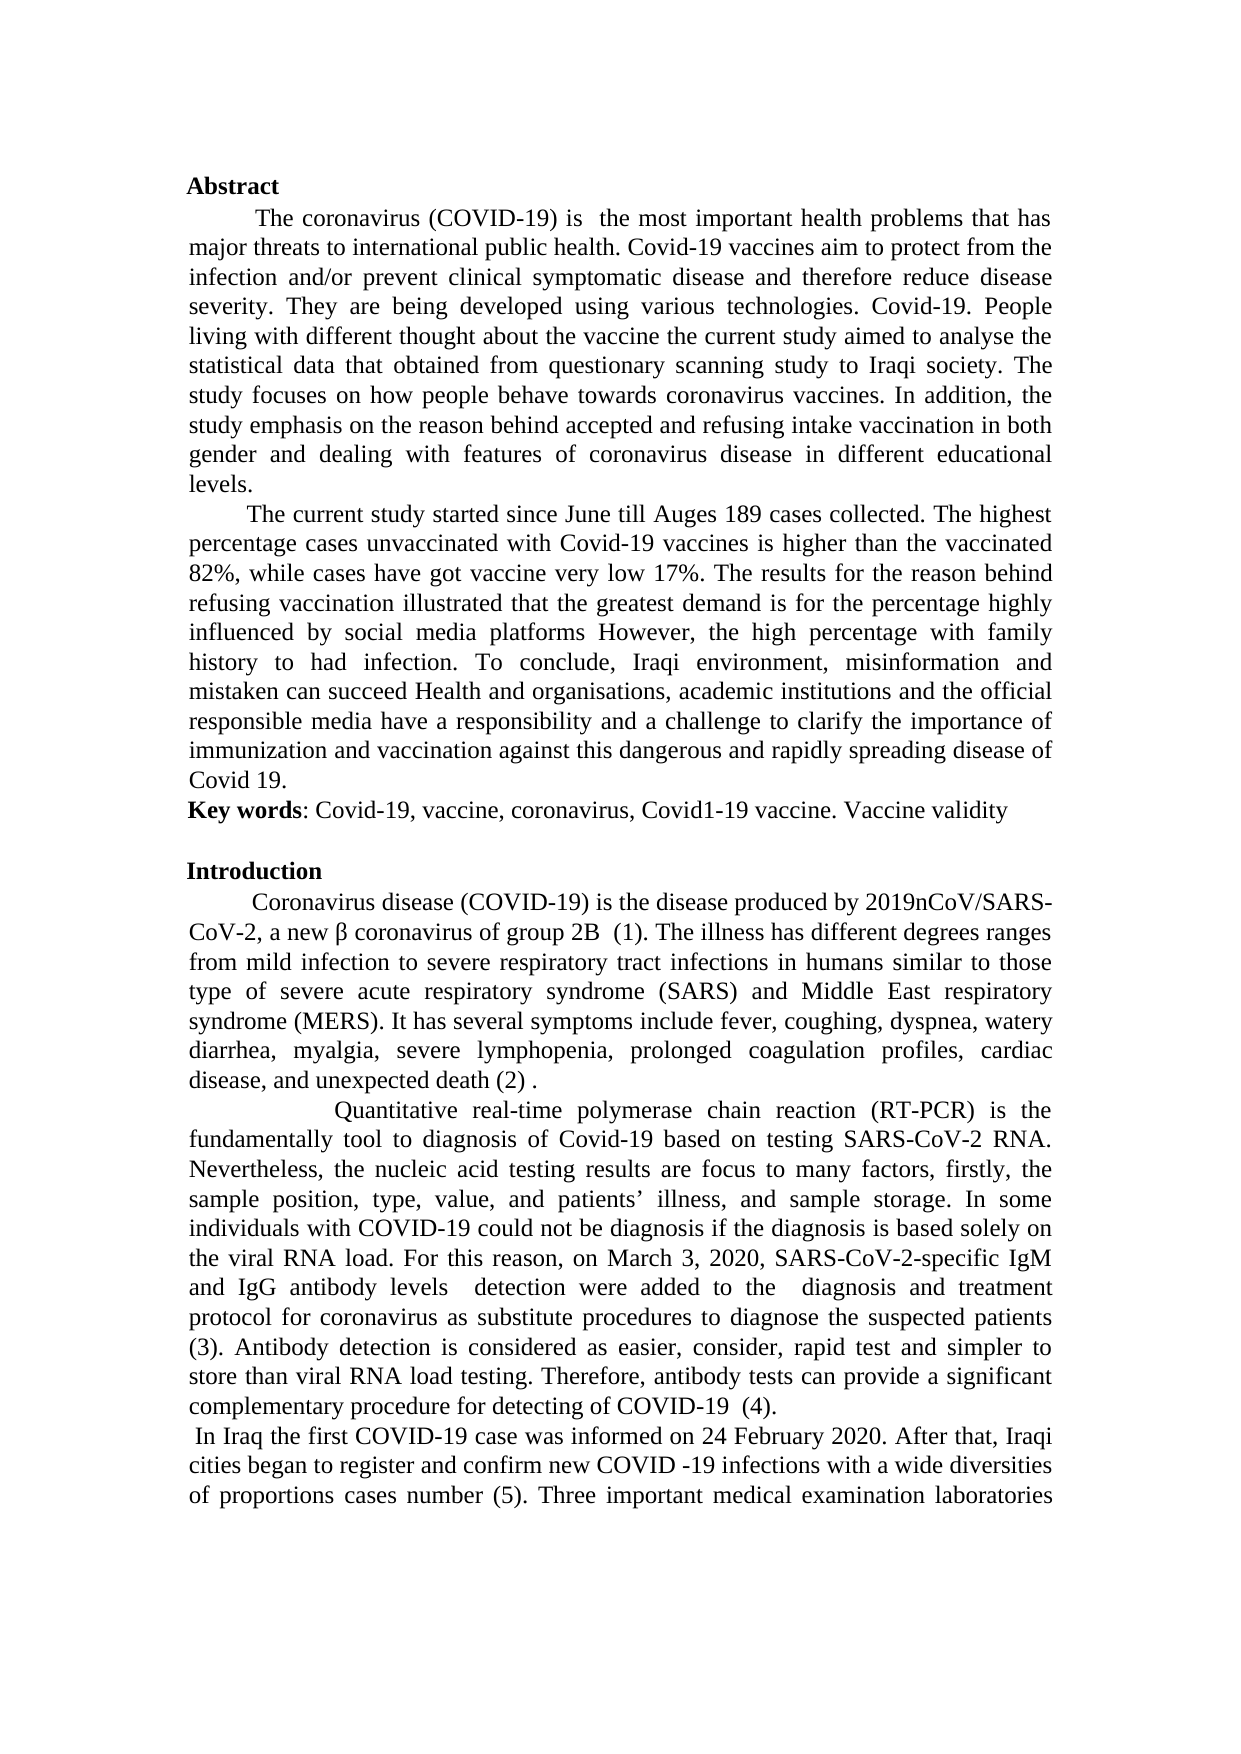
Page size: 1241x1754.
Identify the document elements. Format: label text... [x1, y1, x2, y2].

subtitle Introduction [186, 856, 1053, 885]
subtitle Abstract [186, 171, 1053, 200]
text The coronavirus (COVID-19) is the most important health problems that has major threats to international public health. Covid-19 vaccines aim to protect from the infection and/or prevent clinical symptomatic disease and therefore reduce disease severity. They are being developed using various technologies. Covid-19. People living with different thought about the vaccine the current study aimed to analyse the statistical data that obtained from questionary scanning study to Iraqi society. The study focuses on how people behave towards coronavirus vaccines. In addition, the study emphasis on the reason behind accepted and refusing intake vaccination in both gender and dealing with features of coronavirus disease in different educational levels. [187, 203, 1053, 498]
text Quantitative real-time polymerase chain reaction (RT-PCR) is the fundamentally tool to diagnosis of Covid-19 based on testing SARS-CoV-2 RNA. Nevertheless, the nucleic acid testing results are focus to many factors, firstly, the sample position, type, value, and patients’ illness, and sample storage. In some individuals with COVID-19 could not be diagnosis if the diagnosis is based solely on the viral RNA load. For this reason, on March 3, 2020, SARS-CoV-2-specific IgM and IgG antibody levels detection were added to the diagnosis and treatment protocol for coronavirus as substitute procedures to diagnose the suspected patients (3). Antibody detection is considered as easier, consider, rapid test and simpler to store than viral RNA load testing. Therefore, antibody tests can provide a significant complementary procedure for detecting of COVID-19 (4). [187, 1095, 1053, 1419]
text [187, 1421, 1053, 1509]
text Key words: Covid-19, vaccine, coronavirus, Covid1-19 vaccine. Vaccine validity [187, 795, 1053, 824]
text The current study started since June till Auges 189 cases collected. The highest percentage cases unvaccinated with Covid-19 vaccines is higher than the vaccinated 82%, while cases have got vaccine very low 17%. The results for the reason behind refusing vaccination illustrated that the greatest demand is for the percentage highly influenced by social media platforms However, the high percentage with family history to had infection. To conclude, Iraqi environment, misinformation and mistaken can succeed Health and organisations, academic institutions and the official responsible media have a responsibility and a challenge to clarify the importance of immunization and vaccination against this dangerous and rapidly spreading disease of Covid 19. [187, 499, 1053, 794]
text Coronavirus disease (COVID-19) is the disease produced by 2019nCoV/SARS-CoV-2, a new β coronavirus of group 2B (1). The illness has different degrees ranges from mild infection to severe respiratory tract infections in humans similar to those type of severe acute respiratory syndrome (SARS) and Middle East respiratory syndrome (MERS). It has several symptoms include fever, coughing, dyspnea, watery diarrhea, myalgia, severe lymphopenia, prolonged coagulation profiles, cardiac disease, and unexpected death (2) . [187, 887, 1053, 1094]
